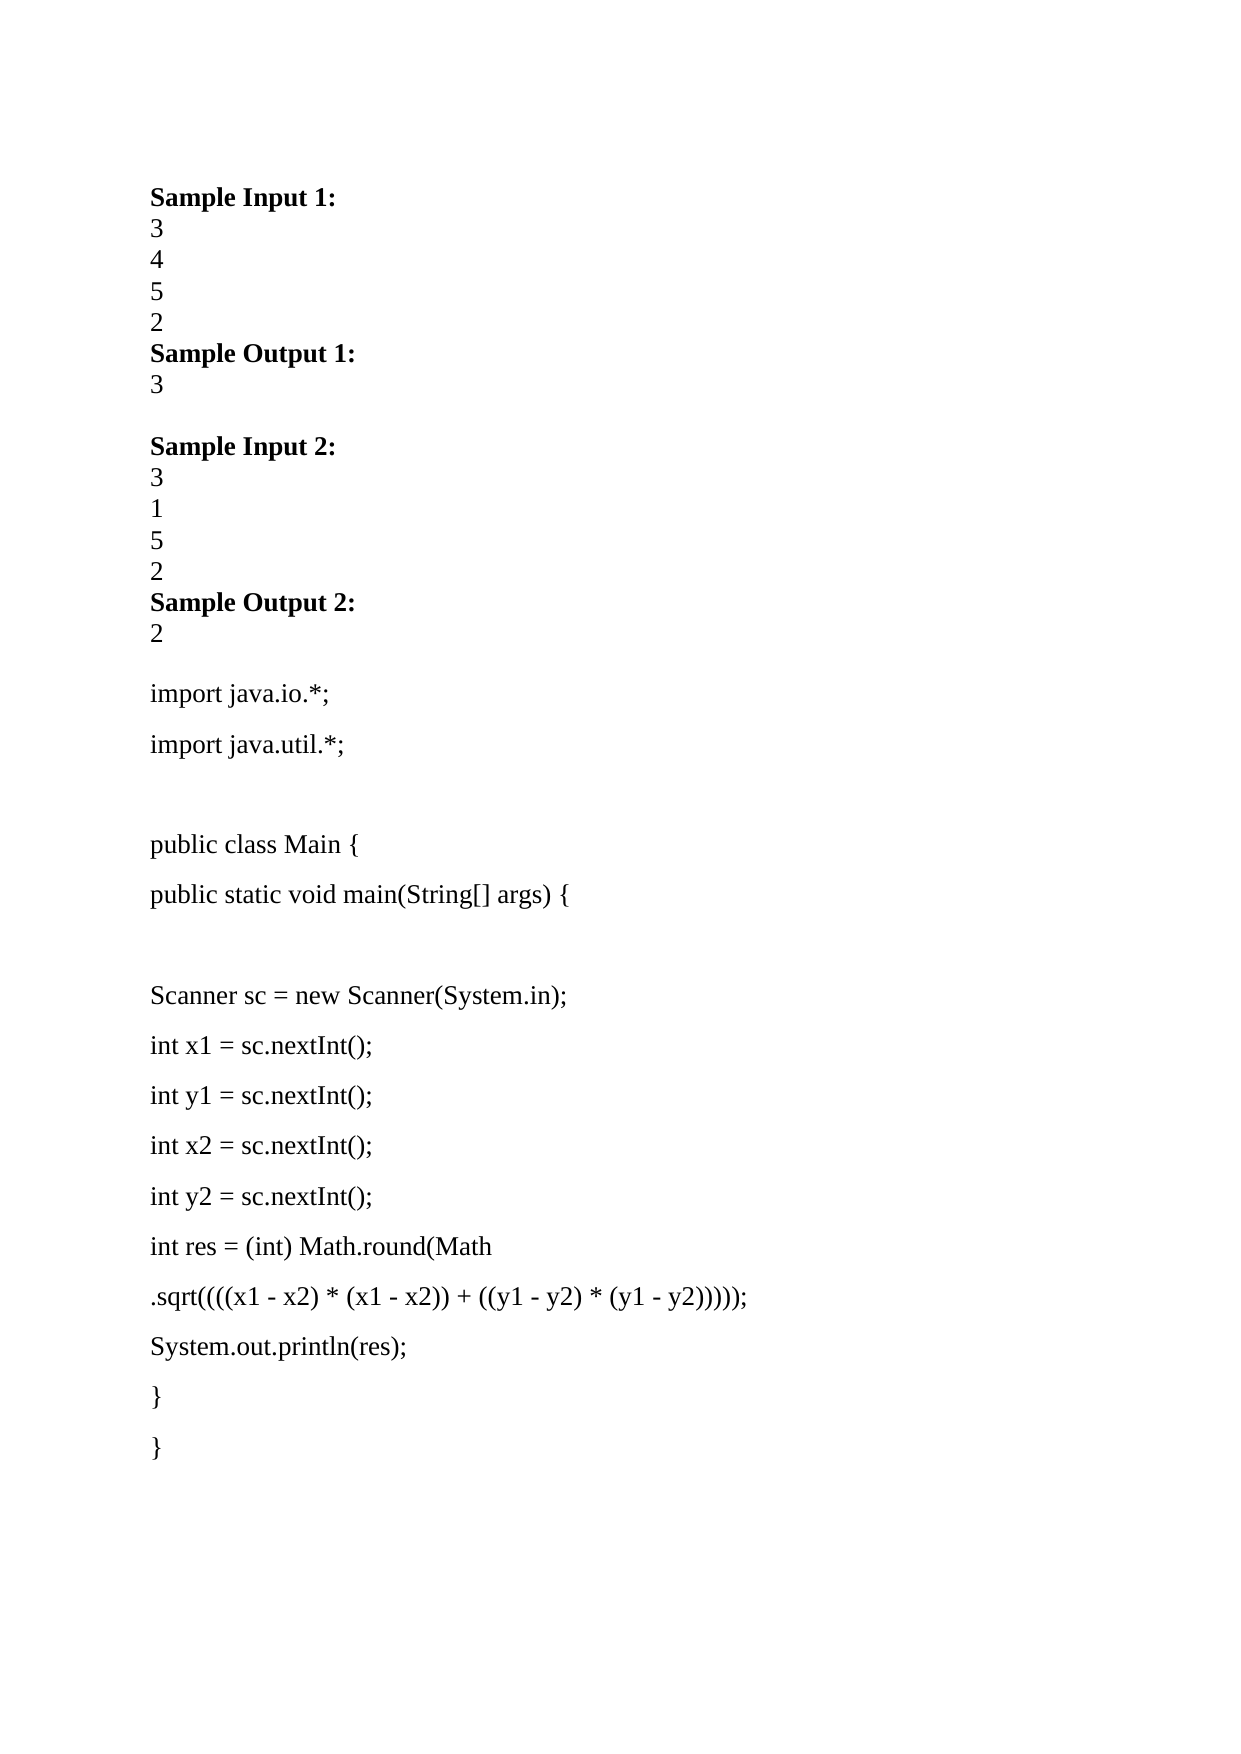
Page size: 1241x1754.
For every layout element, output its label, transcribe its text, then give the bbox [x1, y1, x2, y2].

text } [150, 1380, 1090, 1412]
text int y1 = sc.nextInt(); [150, 1079, 1090, 1110]
text int y2 = sc.nextInt(); [150, 1179, 1090, 1211]
text int x2 = sc.nextInt(); [150, 1129, 1090, 1161]
text .sqrt((((x1 - x2) * (x1 - x2)) + ((y1 - y2) * (y1 - y2))))); [150, 1280, 1090, 1311]
text int x1 = sc.nextInt(); [150, 1029, 1090, 1060]
text } [150, 1431, 1090, 1462]
text int res = (int) Math.round(Math [150, 1230, 1090, 1261]
text Scanner sc = new Scanner(System.in); [150, 979, 1090, 1010]
text import java.io.*; [150, 677, 1090, 709]
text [150, 150, 1090, 648]
text System.out.println(res); [150, 1330, 1090, 1361]
text public static void main(String[] args) { [150, 878, 1090, 909]
text public class Main { [150, 828, 1090, 859]
text import java.util.*; [150, 728, 1090, 759]
